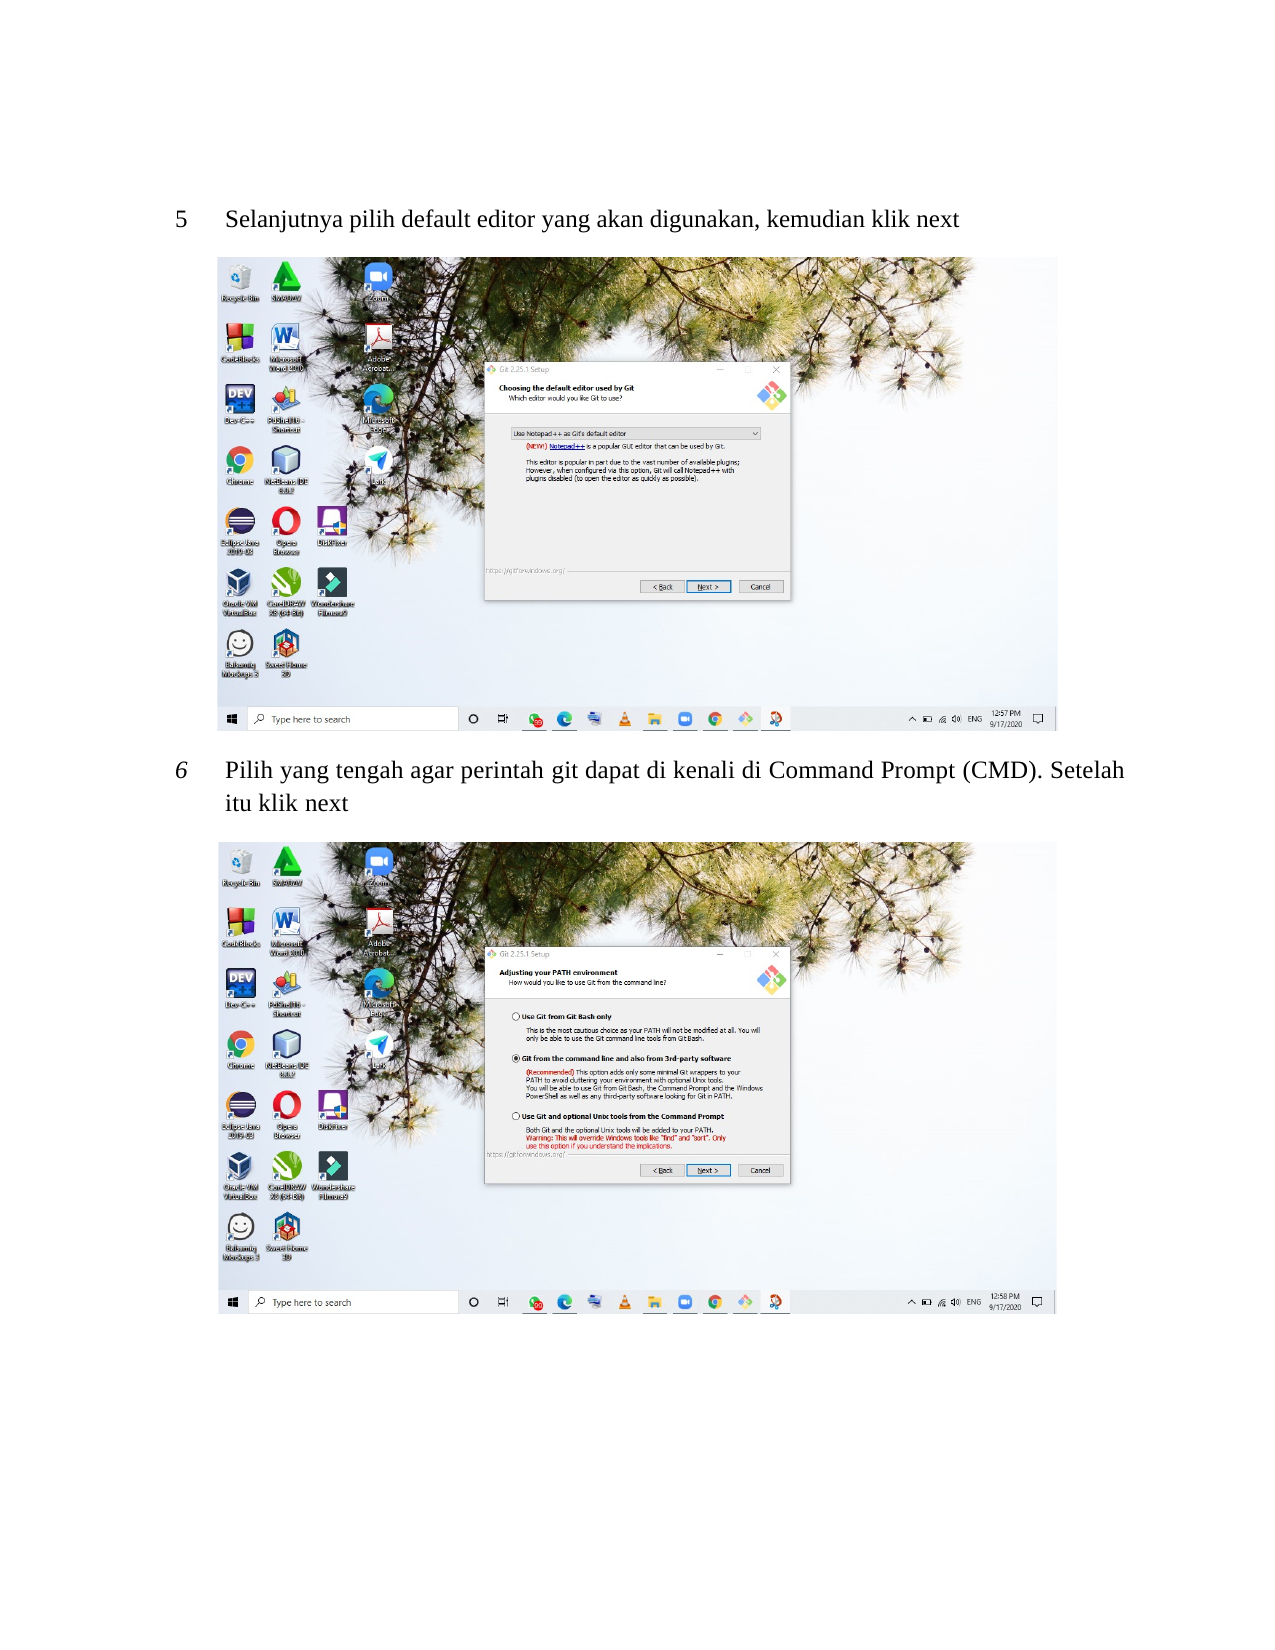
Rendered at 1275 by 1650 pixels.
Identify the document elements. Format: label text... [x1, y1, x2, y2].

picture [218, 842, 1057, 1314]
list Selanjutnya pilih default editor yang akan digunakan, kemudian klik next [187, 204, 1125, 233]
picture [217, 257, 1058, 731]
list Pilih yang tengah agar perintah git dapat di kenali di Command Prompt (CMD). Setelah itu klik next [187, 755, 1125, 817]
